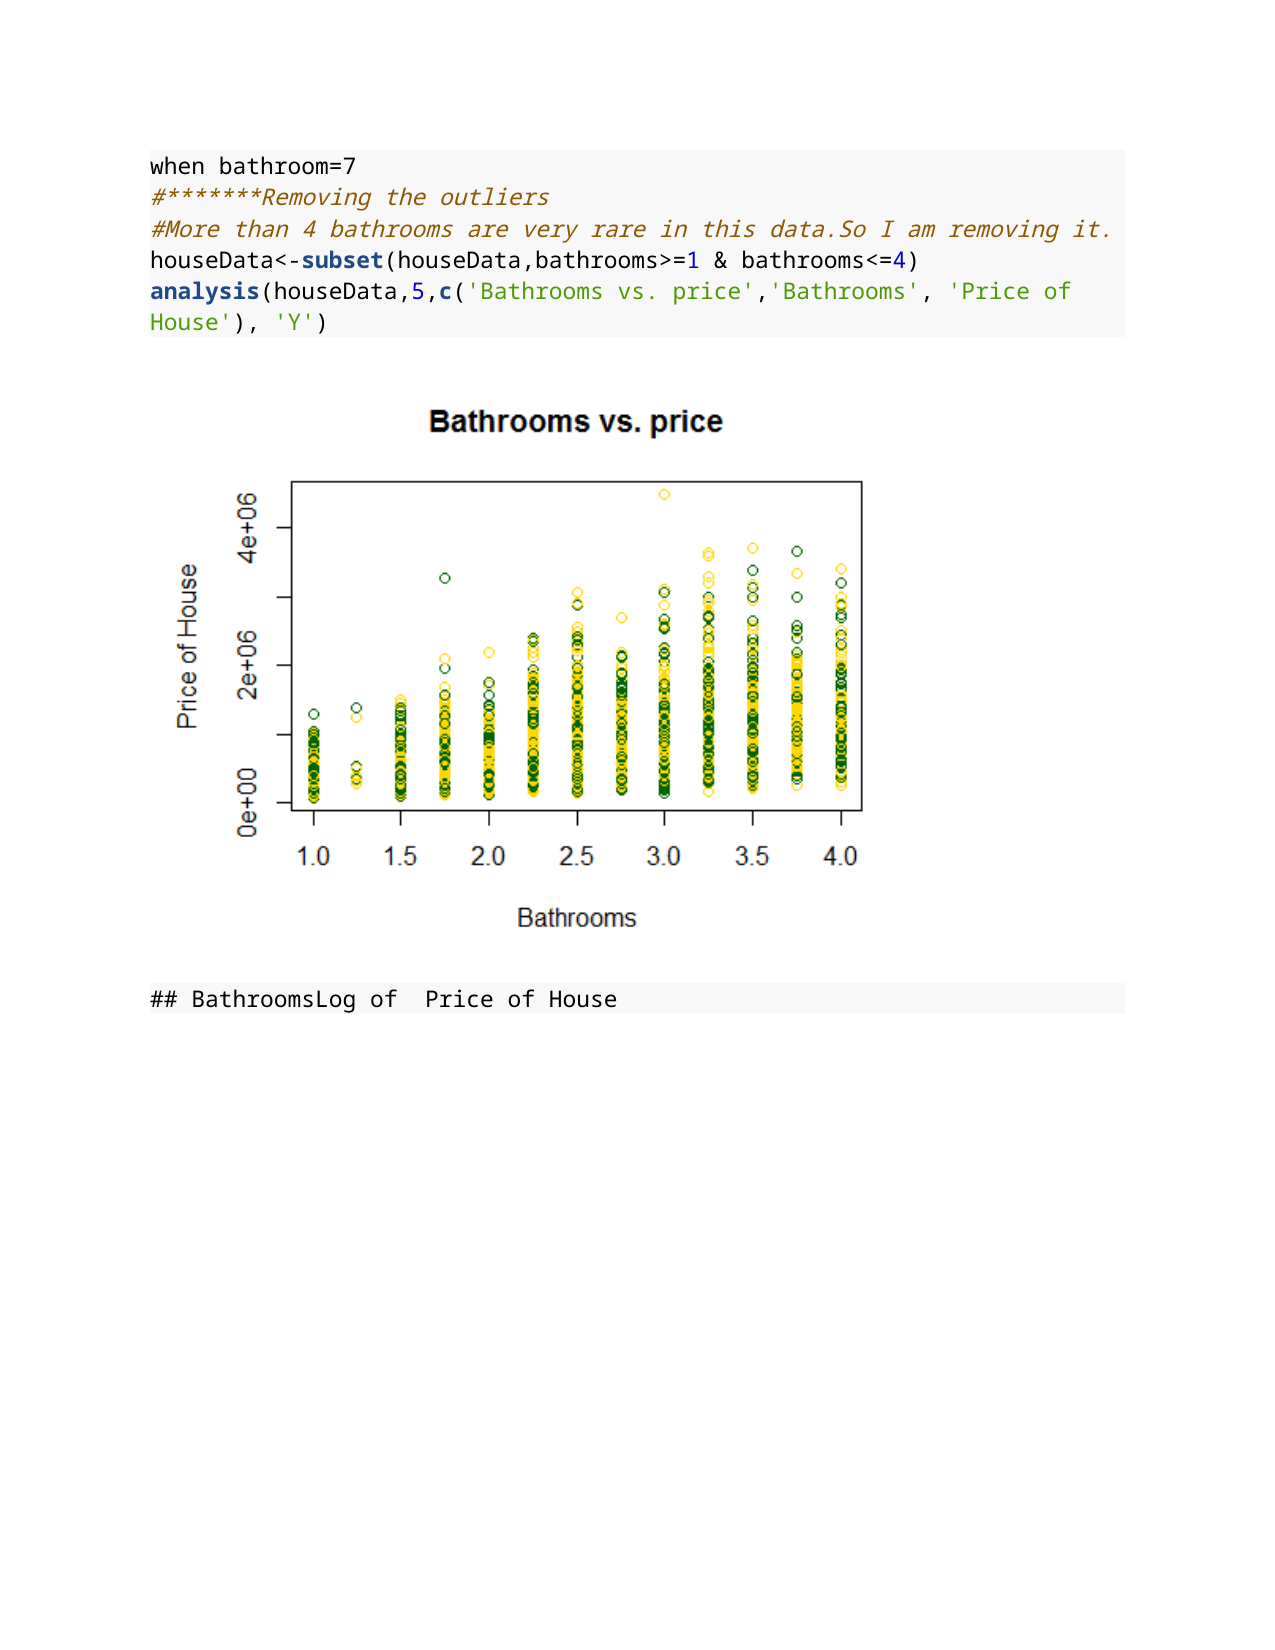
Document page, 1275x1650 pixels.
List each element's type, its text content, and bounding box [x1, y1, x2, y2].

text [150, 150, 1125, 337]
picture [168, 358, 925, 965]
text ## BathroomsLog of Price of House [150, 983, 1125, 1014]
